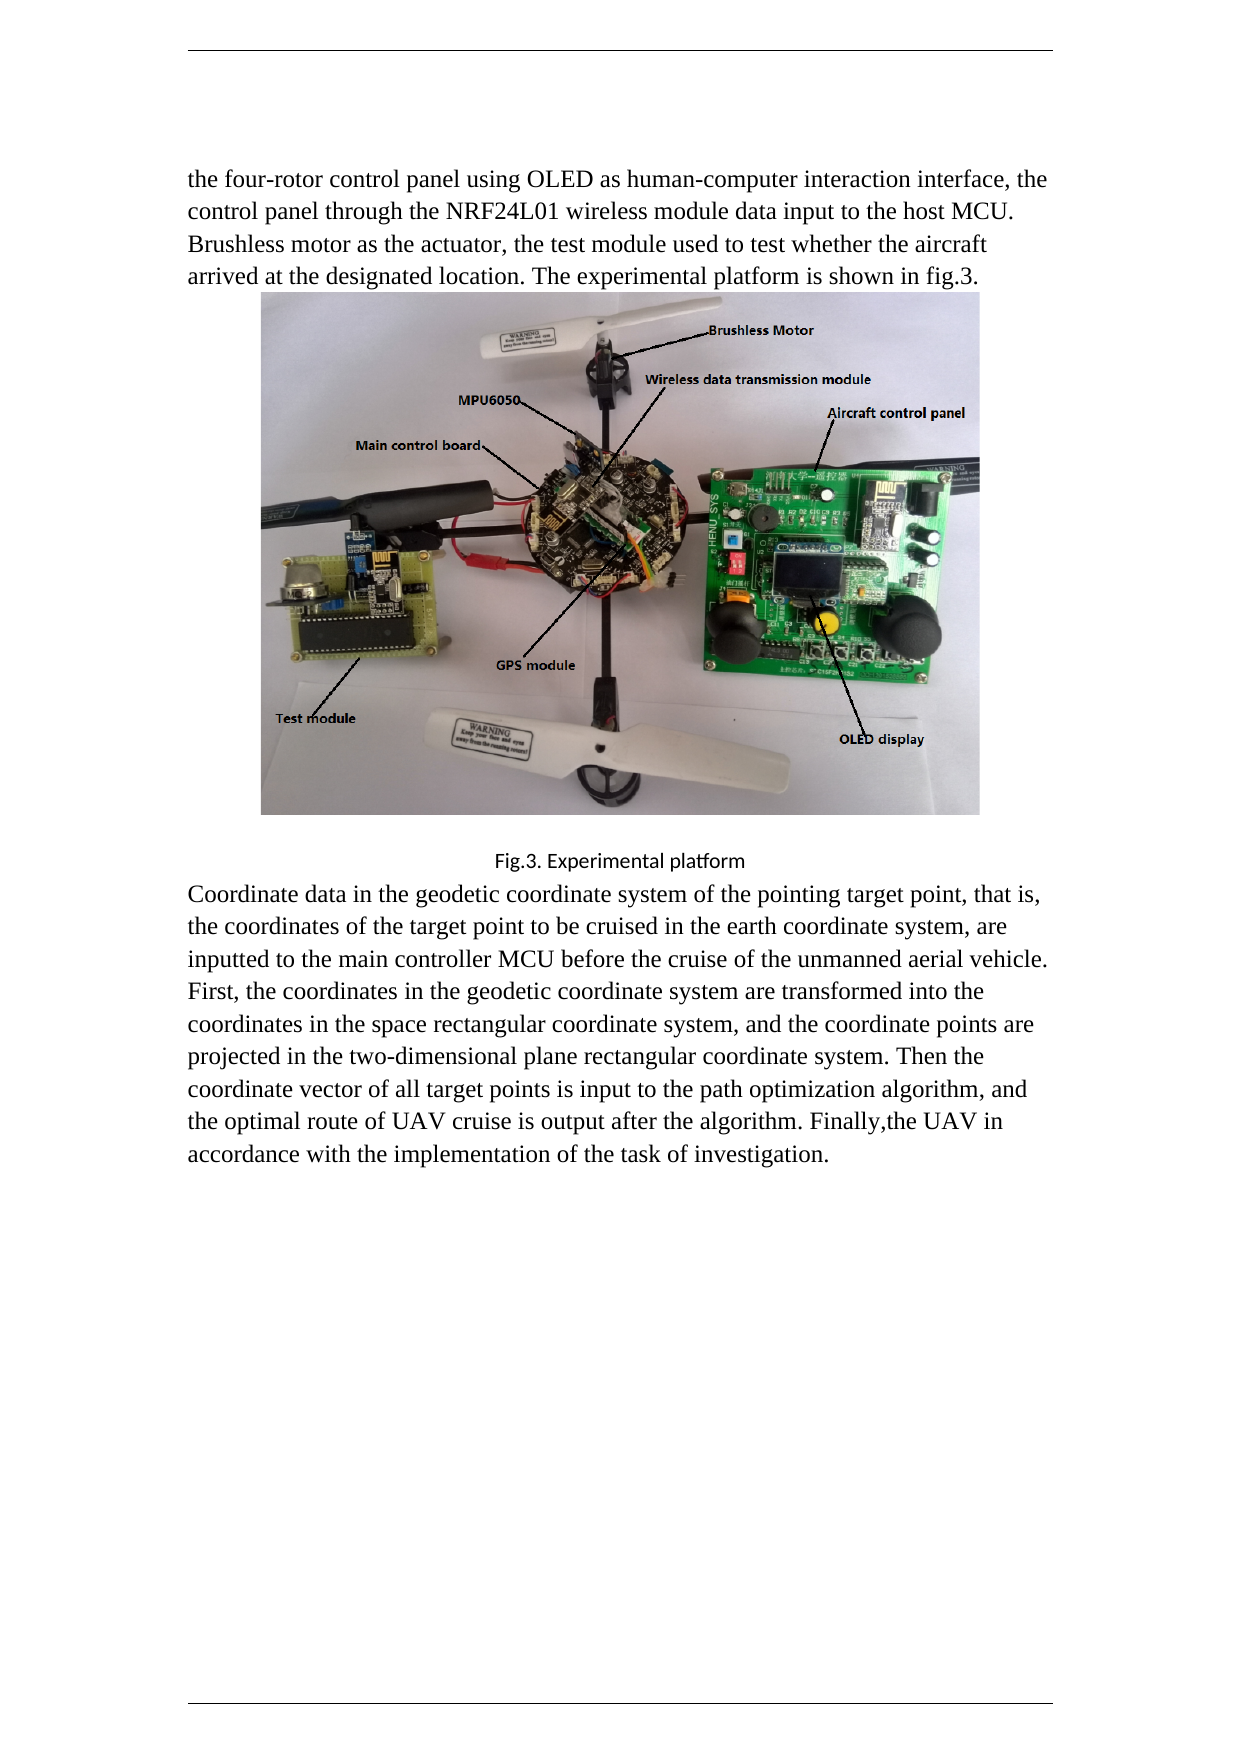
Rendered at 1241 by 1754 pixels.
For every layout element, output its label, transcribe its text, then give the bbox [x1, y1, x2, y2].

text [187, 162, 1053, 292]
picture [260, 292, 980, 815]
text Fig.3. Experimental platform [187, 844, 1053, 877]
text Coordinate data in the geodetic coordinate system of the pointing target point, that is, the coordinates of the target point to be cruised in the earth coordinate system, are inputted to the main controller MCU before the cruise of the unmanned aerial vehicle. First, the coordinates in the geodetic coordinate system are transformed into the coordinates in the space rectangular coordinate system, and the coordinate points are projected in the two-dimensional plane rectangular coordinate system. Then the coordinate vector of all target points is input to the path optimization algorithm, and the optimal route of UAV cruise is output after the algorithm. Finally,the UAV in accordance with the implementation of the task of investigation. [187, 877, 1053, 1169]
